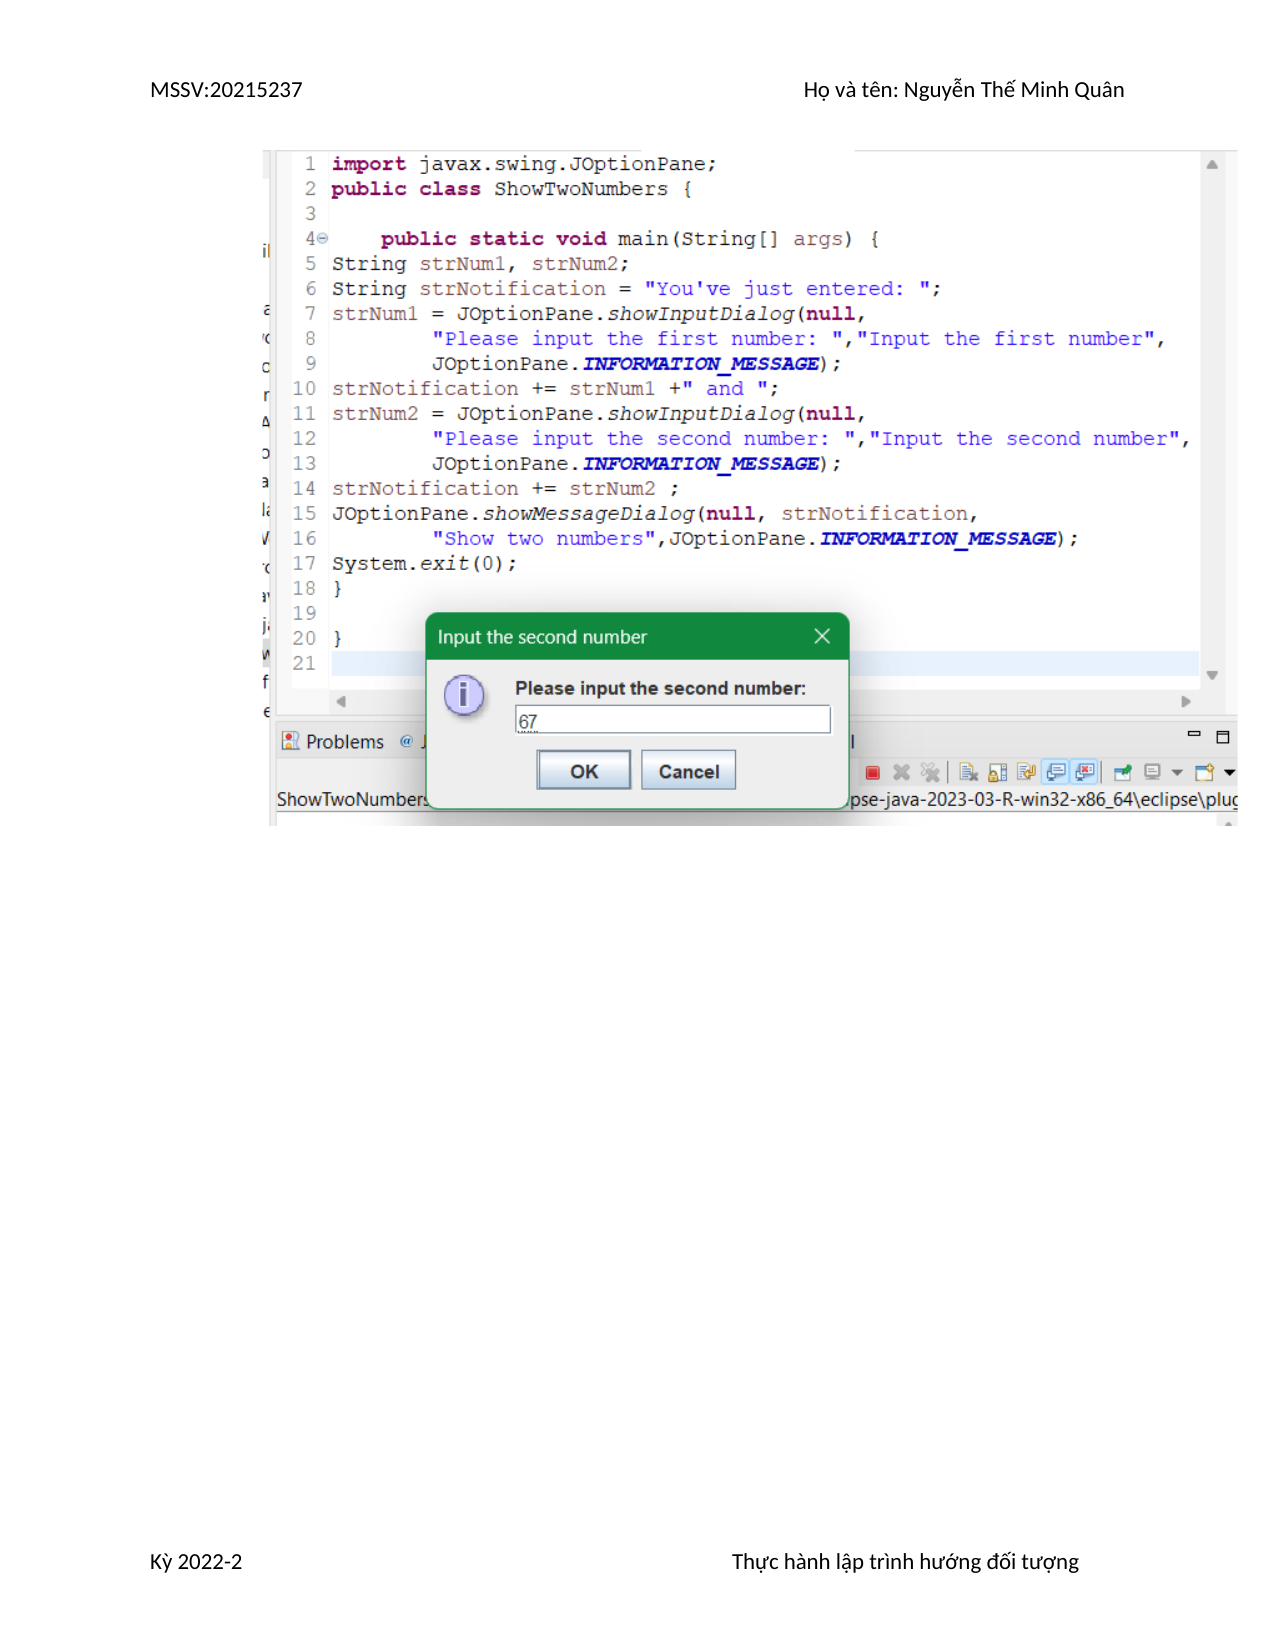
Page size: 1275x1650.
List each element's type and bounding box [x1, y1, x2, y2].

picture [262, 150, 1238, 826]
